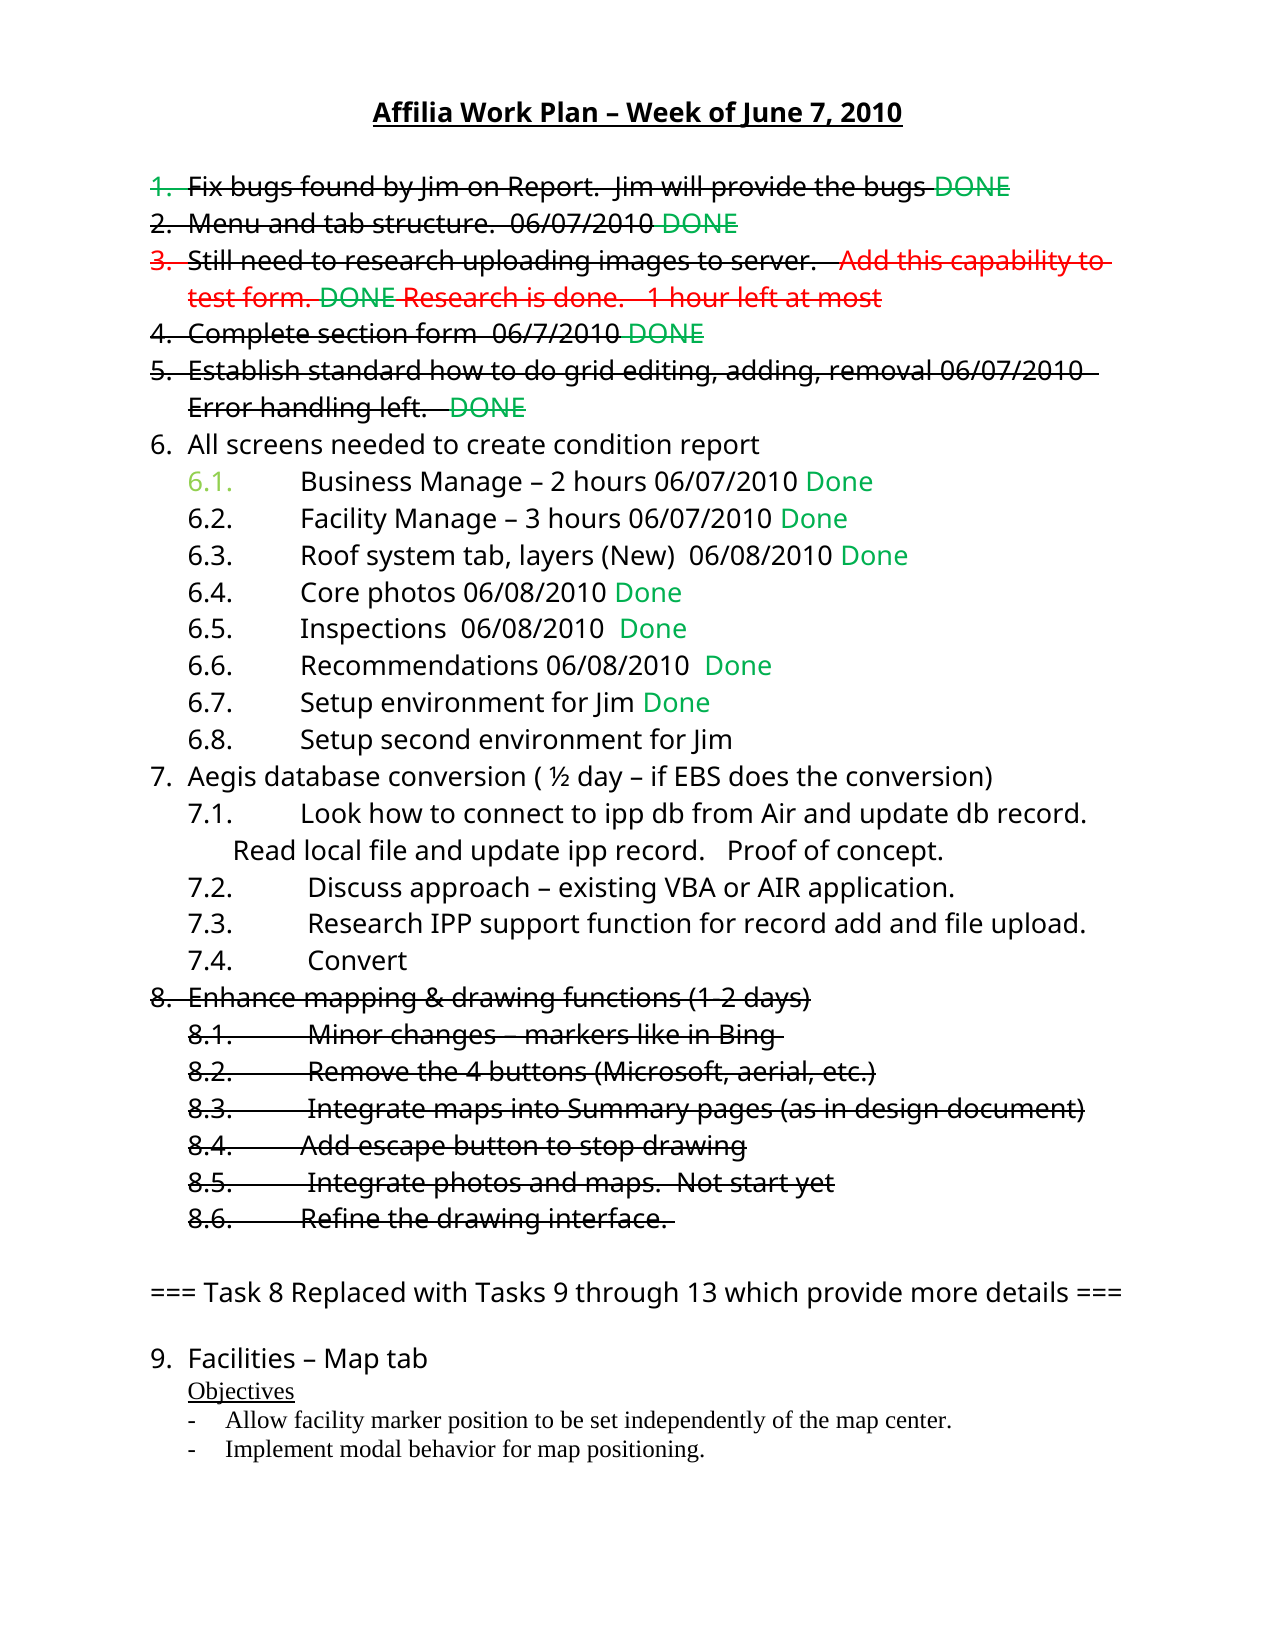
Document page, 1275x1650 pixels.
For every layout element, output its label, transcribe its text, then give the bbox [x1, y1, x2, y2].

list Still need to research uploading images to server. Add this capability to test form. DONE Research is done. 1 hour left at most [150, 241, 1125, 315]
list Core photos 06/08/2010 Done [187, 573, 1125, 610]
list Integrate maps into Summary pages (as in design document) [187, 1089, 1125, 1126]
list Aegis database conversion ( ½ day – if EBS does the conversion) [150, 757, 1125, 794]
list Enhance mapping & drawing functions (1-2 days) [150, 979, 1125, 1016]
list Research IPP support function for record add and file upload. [187, 905, 1125, 942]
list All screens needed to create condition report [150, 426, 1125, 462]
list Fix bugs found by Jim on Report. Jim will provide the bugs DONE [150, 167, 1125, 204]
list Implement modal behavior for map positioning. [187, 1434, 1125, 1462]
list Allow facility marker position to be set independently of the map center. [187, 1405, 1125, 1434]
text Objectives [150, 1376, 1125, 1405]
list Setup environment for Jim Done [187, 684, 1125, 721]
list Convert [187, 942, 1125, 979]
text Affilia Work Plan – Week of June 7, 2010 [150, 94, 1125, 131]
list Menu and tab structure. 06/07/2010 DONE [150, 204, 1125, 241]
list Refine the drawing interface. [187, 1200, 1125, 1237]
list Remove the 4 buttons (Microsoft, aerial, etc.) [187, 1052, 1125, 1089]
list Integrate photos and maps. Not start yet [187, 1163, 1125, 1200]
list Inspections 06/08/2010 Done [187, 610, 1125, 647]
list Facility Manage – 3 hours 06/07/2010 Done [187, 499, 1125, 536]
list Business Manage – 2 hours 06/07/2010 Done [187, 462, 1125, 499]
list Minor changes – markers like in Bing [187, 1016, 1125, 1052]
list Facilities – Map tab [150, 1339, 1125, 1376]
list Complete section form 06/7/2010 DONE [150, 315, 1125, 352]
list Look how to connect to ipp db from Air and update db record. Read local file and update ipp record. Proof of concept. [187, 794, 1125, 868]
list Establish standard how to do grid editing, adding, removal 06/07/2010 Error handling left. DONE [150, 352, 1125, 426]
list Discuss approach – existing VBA or AIR application. [187, 868, 1125, 905]
list Roof system tab, layers (New) 06/08/2010 Done [187, 536, 1125, 573]
text === Task 8 Replaced with Tasks 9 through 13 which provide more details === [150, 1274, 1125, 1311]
list Recommendations 06/08/2010 Done [187, 647, 1125, 684]
list Add escape button to stop drawing [187, 1126, 1125, 1163]
list Setup second environment for Jim [187, 721, 1125, 757]
